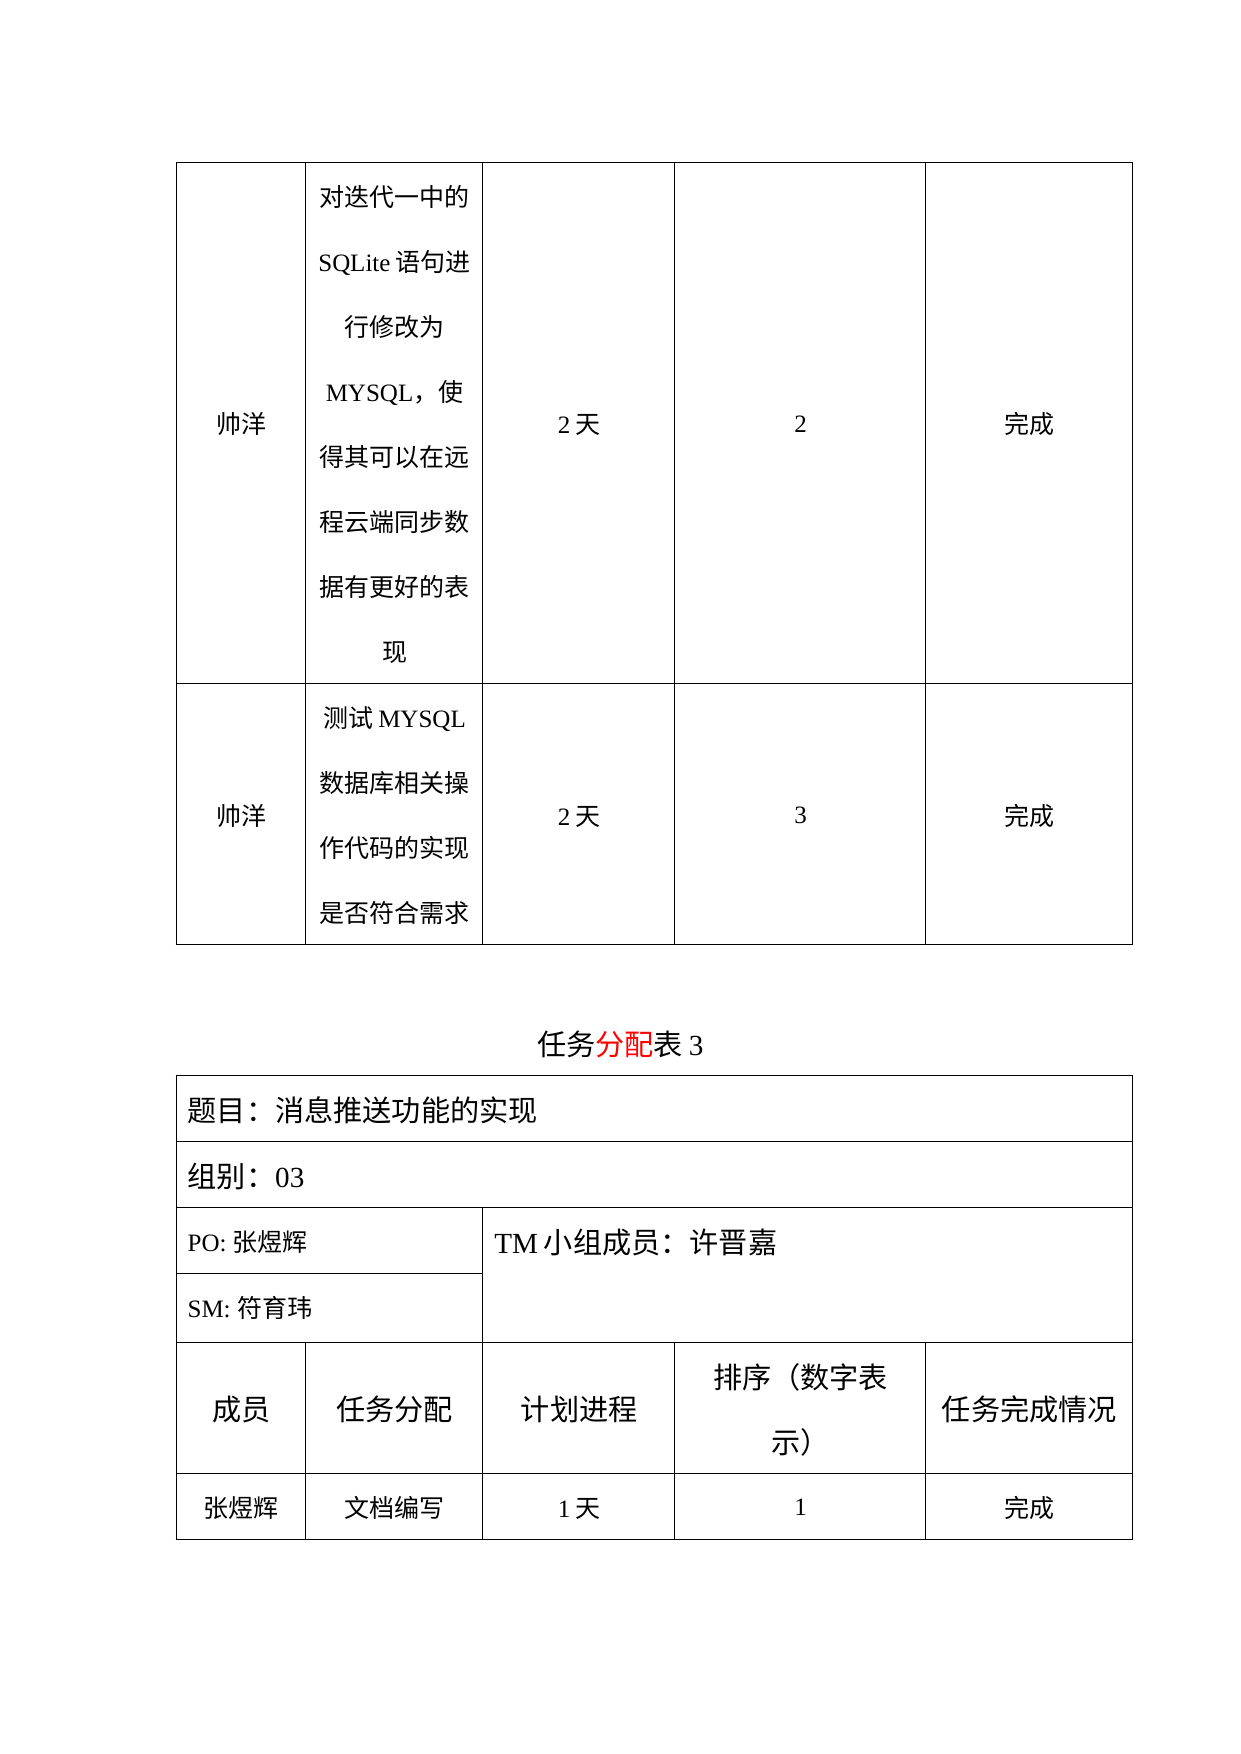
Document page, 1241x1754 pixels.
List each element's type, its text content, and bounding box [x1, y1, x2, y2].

table_cell 帅洋 [177, 163, 305, 683]
table_cell TM小组成员：许晋嘉 [483, 1208, 1132, 1342]
table_cell 组别：03 [177, 1142, 1132, 1207]
text 任务分配表3 [187, 1010, 1053, 1075]
table_cell 对迭代一中的SQLite语句进行修改为MYSQL，使得其可以在远程云端同步数据有更好的表现 [306, 163, 482, 683]
table_cell 文档编写 [306, 1474, 482, 1539]
table_cell 成员 [177, 1343, 305, 1473]
table_cell 3 [675, 684, 925, 944]
table_cell 张煜辉 [177, 1474, 305, 1539]
table_cell 计划进程 [483, 1343, 674, 1473]
table_cell 排序（数字表示） [675, 1343, 925, 1473]
table_cell SM: 符育玮 [177, 1274, 482, 1342]
table_cell 完成 [926, 163, 1132, 683]
table_cell 测试MYSQL数据库相关操作代码的实现是否符合需求 [306, 684, 482, 944]
table_cell 帅洋 [177, 684, 305, 944]
table_cell 1 [675, 1474, 925, 1539]
table_cell 2天 [483, 684, 674, 944]
table_cell 完成 [926, 1474, 1132, 1539]
table_header 题目：消息推送功能的实现 [177, 1076, 1132, 1141]
table_cell 完成 [926, 684, 1132, 944]
table_cell PO: 张煜辉 [177, 1208, 482, 1273]
table_cell 任务分配 [306, 1343, 482, 1473]
table_cell 任务完成情况 [926, 1343, 1132, 1473]
table_cell 2天 [483, 163, 674, 683]
table_cell 1天 [483, 1474, 674, 1539]
table_cell 2 [675, 163, 925, 683]
